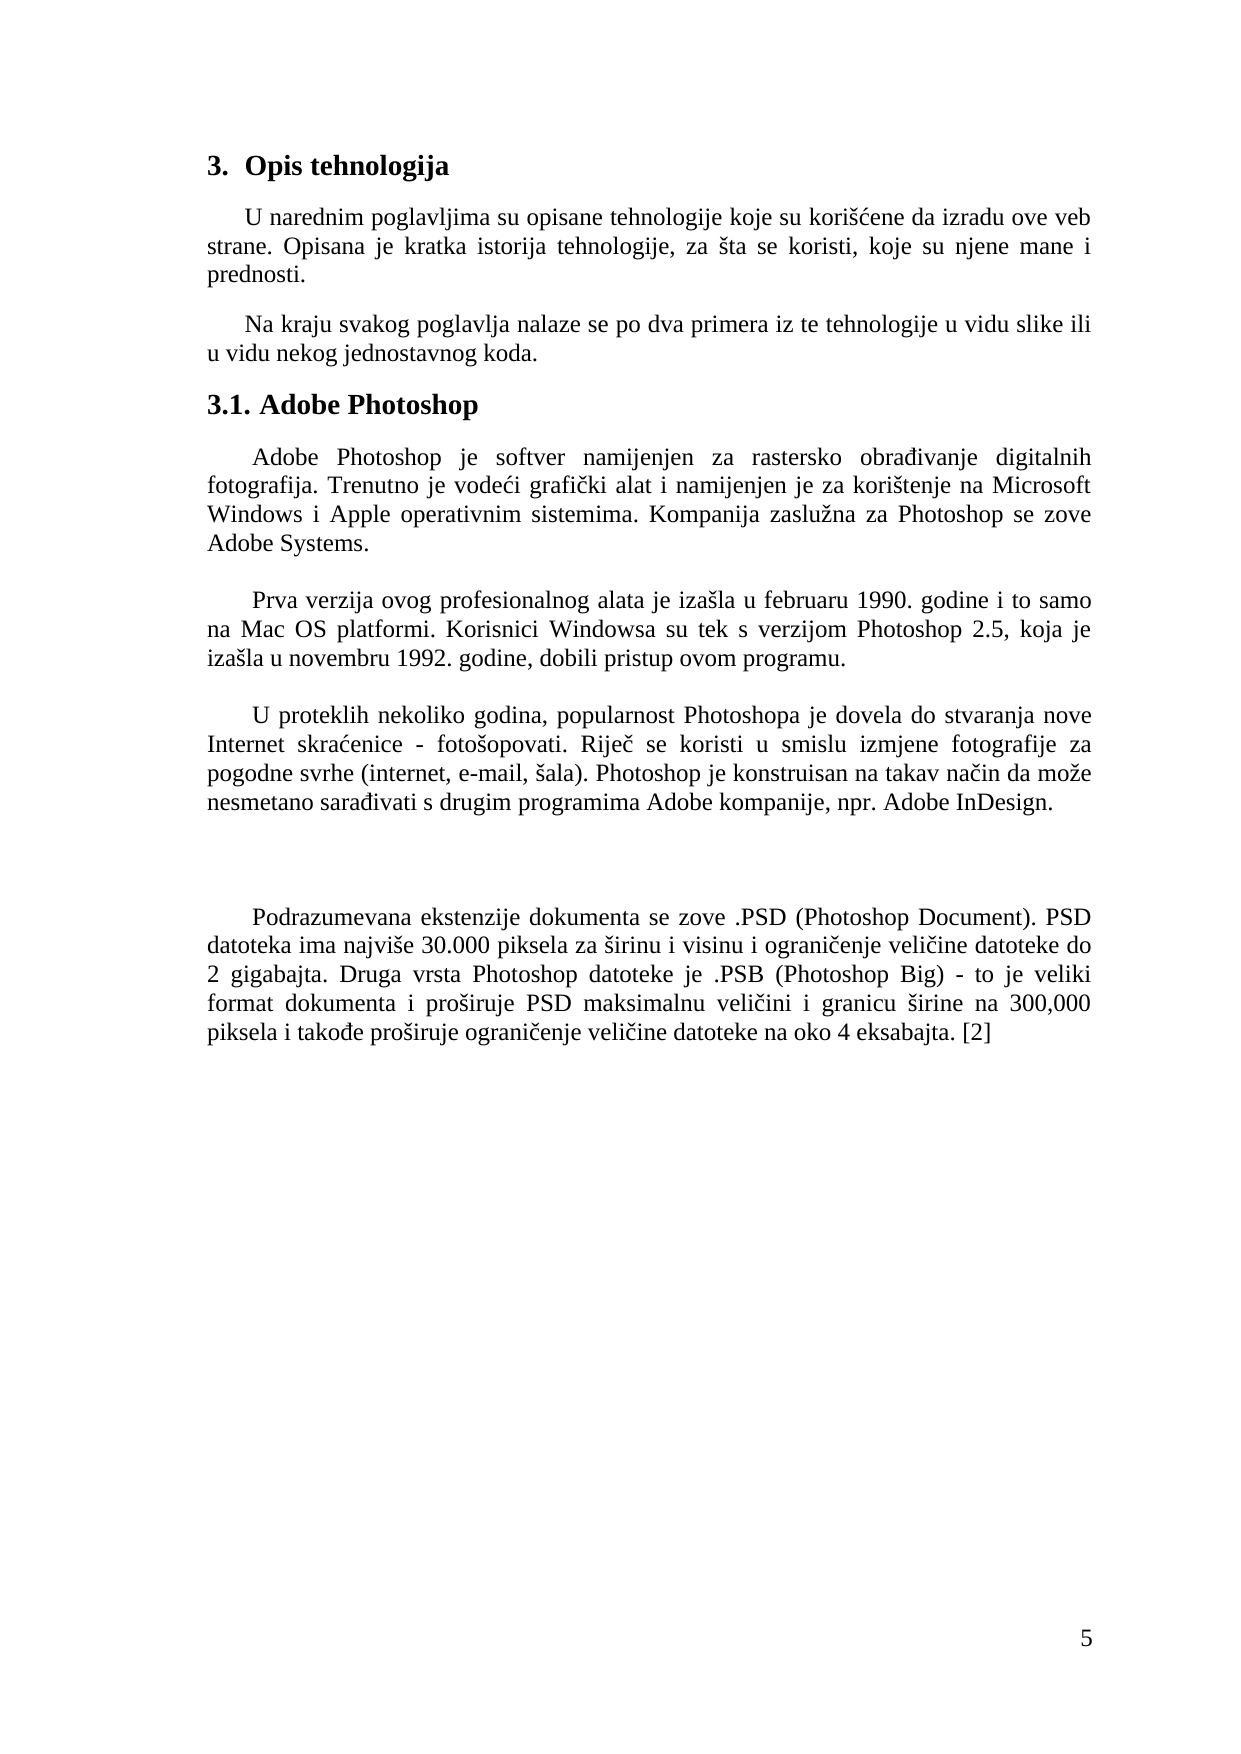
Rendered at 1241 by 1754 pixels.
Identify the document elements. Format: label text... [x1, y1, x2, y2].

text U proteklih nekoliko godina, popularnost Photoshopa je dovela do stvaranja nove Internet skraćenice - fotošopovati. Riječ se koristi u smislu izmjene fotografije za pogodne svrhe (internet, e-mail, šala). Photoshop je konstruisan na takav način da može nesmetano sarađivati s drugim programima Adobe kompanije, npr. Adobe InDesign. [207, 701, 1092, 816]
text Na kraju svakog poglavlja nalaze se po dva primera iz te tehnologije u vidu slike ili u vidu nekog jednostavnog koda. [207, 309, 1092, 367]
text U narednim poglavljima su opisane tehnologije koje su korišćene da izradu ove veb strane. Opisana je kratka istorija tehnologije, za šta se koristi, koje su njene mane i prednosti. [207, 202, 1092, 288]
subtitle Opis tehnologija [207, 148, 1092, 181]
text Podrazumevana ekstenzije dokumenta se zove .PSD (Photoshop Document). PSD datoteka ima najviše 30.000 piksela za širinu i visinu i ograničenje veličine datoteke do 2 gigabajta. Druga vrsta Photoshop datoteke je .PSB (Photoshop Big) - to je veliki format dokumenta i proširuje PSD maksimalnu veličini i granicu širine na 300,000 piksela i takođe proširuje ograničenje veličine datoteke na oko 4 eksabajta. [2] [207, 902, 1092, 1046]
text Prva verzija ovog profesionalnog alata je izašla u februaru 1990. godine i to samo na Mac OS platformi. Korisnici Windowsa su tek s verzijom Photoshop 2.5, koja je izašla u novembru 1992. godine, dobili pristup ovom programu. [207, 586, 1092, 672]
text Adobe Photoshop je softver namijenjen za rastersko obrađivanje digitalnih fotografija. Trenutno je vodeći grafički alat i namijenjen je za korištenje na Microsoft Windows i Apple operativnim sistemima. Kompanija zaslužna za Photoshop se zove Adobe Systems. [207, 442, 1092, 557]
subtitle Adobe Photoshop [207, 387, 1092, 421]
